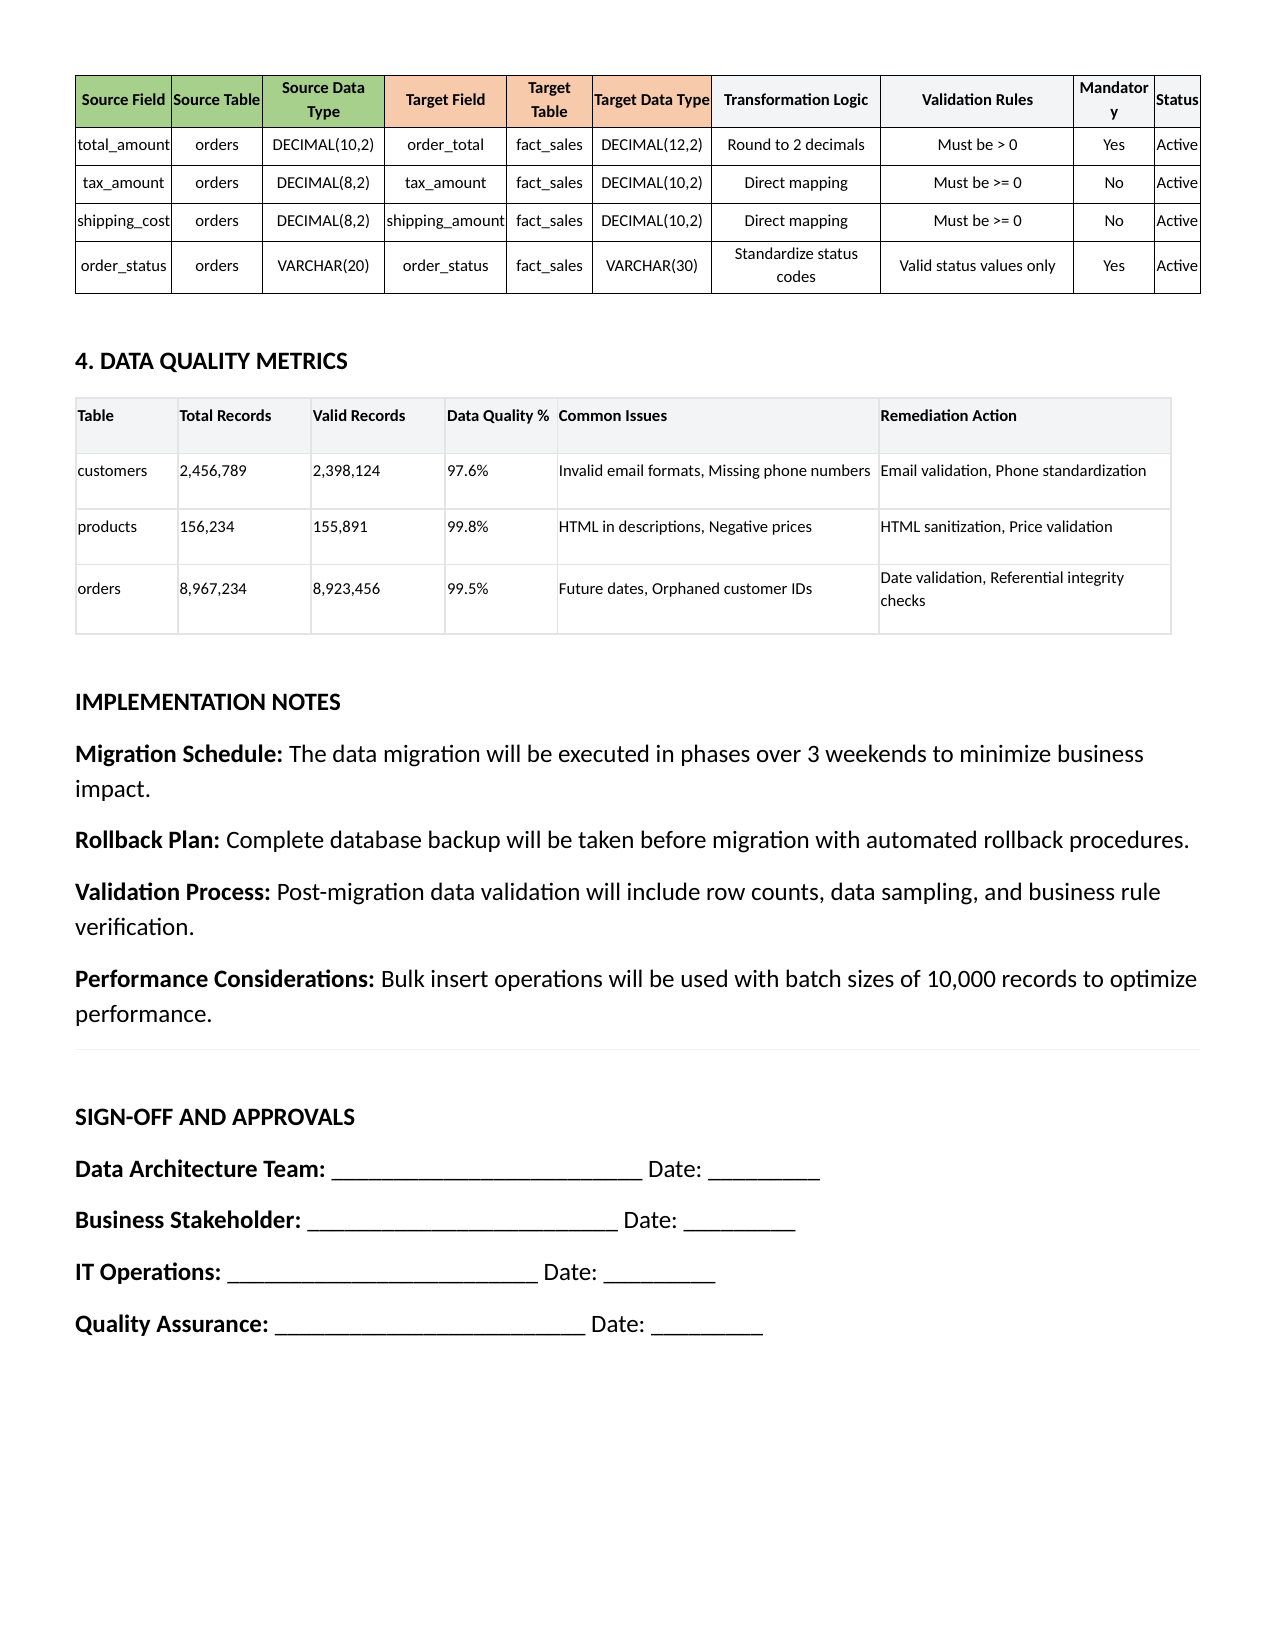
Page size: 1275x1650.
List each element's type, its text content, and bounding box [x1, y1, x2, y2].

table_header Mandatory [1074, 76, 1154, 127]
text Data Architecture Team: _________________________ Date: _________ [75, 1153, 1200, 1183]
table_cell Active [1155, 204, 1200, 241]
table_cell No [1074, 166, 1154, 203]
table_cell order_status [76, 242, 171, 293]
table_header Transformation Logic [712, 76, 880, 127]
table_header Target Field [385, 76, 506, 127]
table_cell DECIMAL(12,2) [593, 128, 711, 164]
text Quality Assurance: _________________________ Date: _________ [75, 1308, 1200, 1338]
table_cell 8,923,456 [312, 565, 444, 633]
table_cell fact_sales [507, 128, 592, 164]
table_cell DECIMAL(8,2) [263, 204, 384, 241]
table_cell customers [77, 454, 177, 508]
table_cell orders [172, 166, 262, 203]
table_cell DECIMAL(10,2) [263, 128, 384, 164]
table_cell Email validation, Phone standardization [880, 454, 1170, 508]
table_header Source Data Type [263, 76, 384, 127]
table_cell tax_amount [76, 166, 171, 203]
table_header Validation Rules [881, 76, 1073, 127]
table_cell 2,456,789 [179, 454, 310, 508]
table_cell 155,891 [312, 510, 444, 564]
table_cell Direct mapping [712, 166, 880, 203]
table_cell 8,967,234 [179, 565, 310, 633]
table_header Table [77, 399, 177, 453]
table_cell VARCHAR(20) [263, 242, 384, 293]
table_cell DECIMAL(8,2) [263, 166, 384, 203]
table_cell Invalid email formats, Missing phone numbers [558, 454, 878, 508]
table_cell order_total [385, 128, 506, 164]
table_cell tax_amount [385, 166, 506, 203]
table_cell fact_sales [507, 242, 592, 293]
table_cell fact_sales [507, 166, 592, 203]
table_cell Date validation, Referential integrity checks [880, 565, 1170, 633]
table_cell order_status [385, 242, 506, 293]
text Migration Schedule: The data migration will be executed in phases over 3 weekends to minimize business impact. [75, 738, 1200, 803]
table_header Valid Records [312, 399, 444, 453]
table_cell Must be >= 0 [881, 204, 1073, 241]
table_cell No [1074, 204, 1154, 241]
table_cell HTML sanitization, Price validation [880, 510, 1170, 564]
text Performance Considerations: Bulk insert operations will be used with batch sizes of 10,000 records to optimize performance. [75, 963, 1200, 1028]
table_cell Active [1155, 128, 1200, 164]
table_header Data Quality % [446, 399, 557, 453]
table_cell 97.6% [446, 454, 557, 508]
table_cell Must be > 0 [881, 128, 1073, 164]
table_cell Must be >= 0 [881, 166, 1073, 203]
table_header Source Table [172, 76, 262, 127]
table_cell total_amount [76, 128, 171, 164]
table_cell HTML in descriptions, Negative prices [558, 510, 878, 564]
table_cell Direct mapping [712, 204, 880, 241]
table_cell Round to 2 decimals [712, 128, 880, 164]
table_cell Active [1155, 242, 1200, 293]
table_cell Standardize status codes [712, 242, 880, 293]
table_cell VARCHAR(30) [593, 242, 711, 293]
table_cell Yes [1074, 128, 1154, 164]
table_cell DECIMAL(10,2) [593, 204, 711, 241]
table_cell shipping_amount [385, 204, 506, 241]
table_header Target Table [507, 76, 592, 127]
table_cell shipping_cost [76, 204, 171, 241]
text Validation Process: Post-migration data validation will include row counts, data sampling, and business rule verification. [75, 876, 1200, 942]
table_cell 2,398,124 [312, 454, 444, 508]
text IT Operations: _________________________ Date: _________ [75, 1256, 1200, 1287]
text IMPLEMENTATION NOTES [75, 686, 1200, 717]
table_cell orders [172, 204, 262, 241]
table_cell Valid status values only [881, 242, 1073, 293]
table_cell orders [77, 565, 177, 633]
text 4. DATA QUALITY METRICS [75, 346, 1200, 376]
table_cell 99.8% [446, 510, 557, 564]
table_cell Yes [1074, 242, 1154, 293]
table_cell fact_sales [507, 204, 592, 241]
text Business Stakeholder: _________________________ Date: _________ [75, 1204, 1200, 1235]
table_cell Future dates, Orphaned customer IDs [558, 565, 878, 633]
text SIGN-OFF AND APPROVALS [75, 1101, 1200, 1132]
table_header Common Issues [558, 399, 878, 453]
table_cell 99.5% [446, 565, 557, 633]
table_header Target Data Type [593, 76, 711, 127]
table_header Source Field [76, 76, 171, 127]
table_cell orders [172, 242, 262, 293]
text Rollback Plan: Complete database backup will be taken before migration with automated rollback procedures. [75, 824, 1200, 855]
table_cell products [77, 510, 177, 564]
table_cell DECIMAL(10,2) [593, 166, 711, 203]
table_cell orders [172, 128, 262, 164]
table_cell 156,234 [179, 510, 310, 564]
table_header Total Records [179, 399, 310, 453]
table_header Status [1155, 76, 1200, 127]
table_header Remediation Action [880, 399, 1170, 453]
table_cell Active [1155, 166, 1200, 203]
